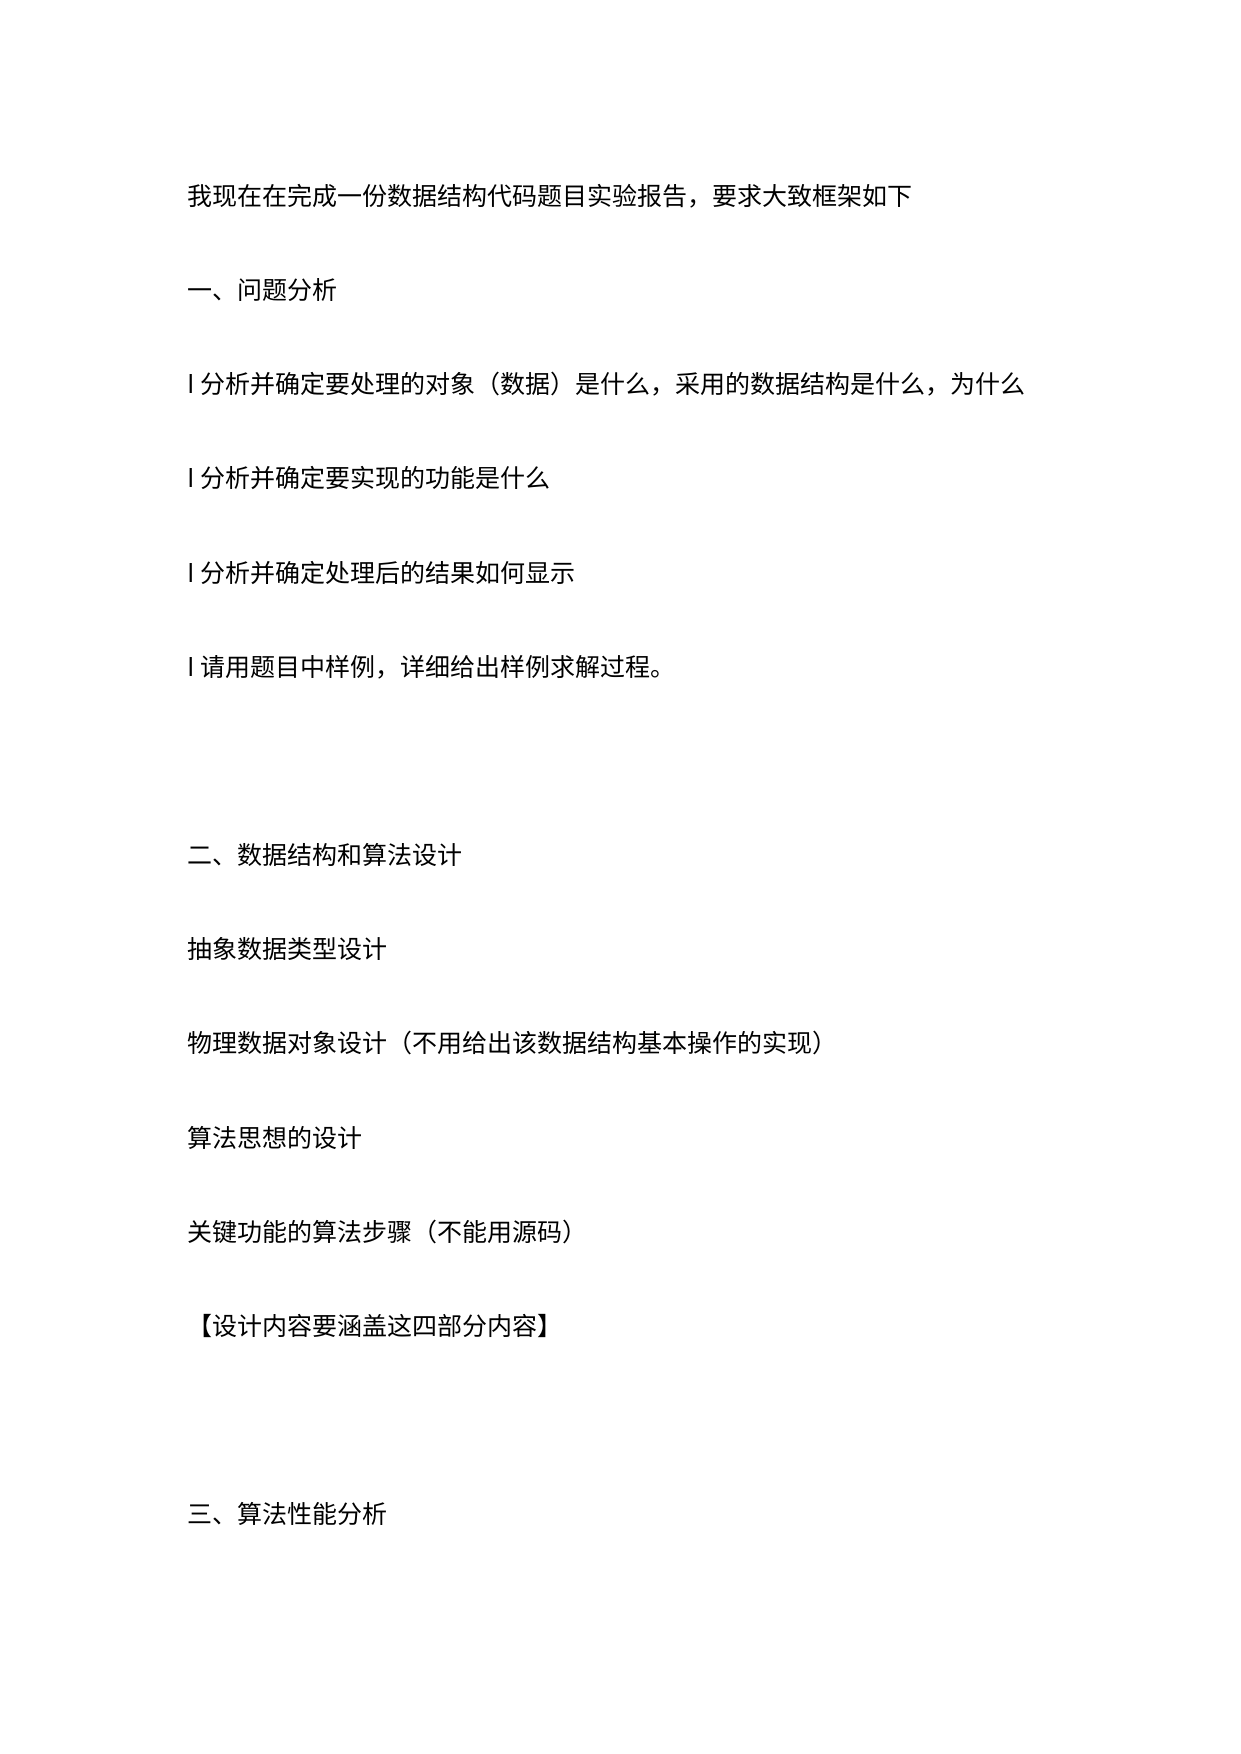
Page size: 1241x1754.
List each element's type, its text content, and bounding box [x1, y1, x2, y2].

text 二、数据结构和算法设计 [187, 821, 1053, 886]
text l 分析并确定要实现的功能是什么 [187, 444, 1053, 509]
text 一、问题分析 [187, 256, 1053, 321]
text 【设计内容要涵盖这四部分内容】 [187, 1292, 1053, 1357]
text l 分析并确定处理后的结果如何显示 [187, 539, 1053, 604]
text 我现在在完成一份数据结构代码题目实验报告，要求大致框架如下 [187, 162, 1053, 227]
text 关键功能的算法步骤（不能用源码） [187, 1198, 1053, 1263]
text 三、算法性能分析 [187, 1480, 1053, 1545]
text 抽象数据类型设计 [187, 915, 1053, 980]
text 算法思想的设计 [187, 1104, 1053, 1169]
text 物理数据对象设计（不用给出该数据结构基本操作的实现） [187, 1009, 1053, 1074]
text l 请用题目中样例，详细给出样例求解过程。 [187, 633, 1053, 698]
text l 分析并确定要处理的对象（数据）是什么，采用的数据结构是什么，为什么 [187, 350, 1053, 415]
